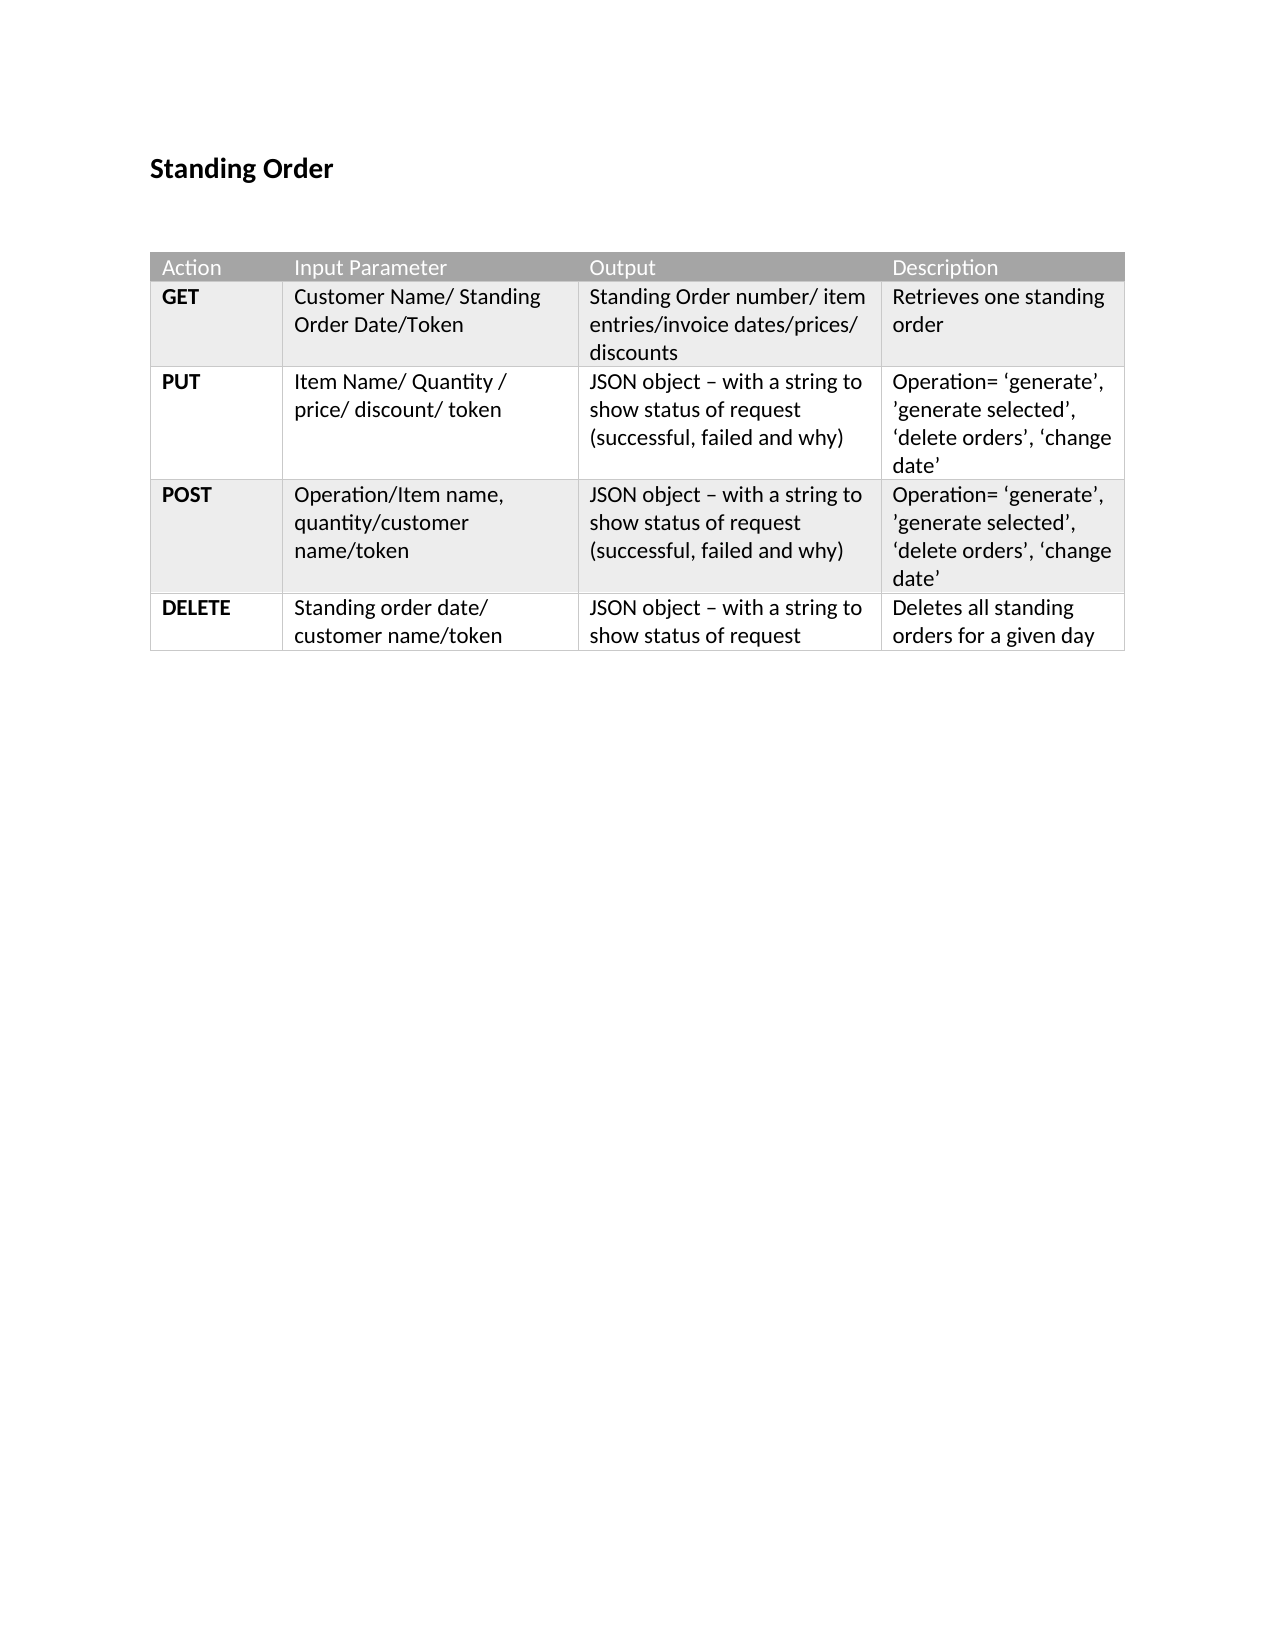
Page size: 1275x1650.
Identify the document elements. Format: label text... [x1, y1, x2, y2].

table_header Description [882, 253, 1124, 281]
table_cell GET [151, 282, 282, 366]
table_cell Deletes all standing orders for a given day [882, 594, 1124, 649]
text Standing Order [150, 150, 1125, 186]
table_cell Operation= ‘generate’, ’generate selected’, ‘delete orders’, ‘change date’ [882, 367, 1124, 479]
table_cell Customer Name/ Standing Order Date/Token [283, 282, 578, 366]
table_cell PUT [151, 367, 282, 479]
table_cell JSON object – with a string to show status of request (successful, failed and why) [579, 480, 881, 592]
table_cell Standing Order number/ item entries/invoice dates/prices/ discounts [579, 282, 881, 366]
table_cell DELETE [151, 594, 282, 649]
table_cell POST [151, 480, 282, 592]
table_cell JSON object – with a string to show status of request [579, 594, 881, 649]
table_header Action [151, 253, 282, 281]
table_header Output [579, 253, 881, 281]
table_header Input Parameter [283, 253, 578, 281]
table_cell Operation/Item name, quantity/customer name/token [283, 480, 578, 592]
table_cell JSON object – with a string to show status of request (successful, failed and why) [579, 367, 881, 479]
table_cell Item Name/ Quantity / price/ discount/ token [283, 367, 578, 479]
table_cell Retrieves one standing order [882, 282, 1124, 366]
table_cell Standing order date/ customer name/token [283, 594, 578, 649]
table_cell Operation= ‘generate’, ’generate selected’, ‘delete orders’, ‘change date’ [882, 480, 1124, 592]
